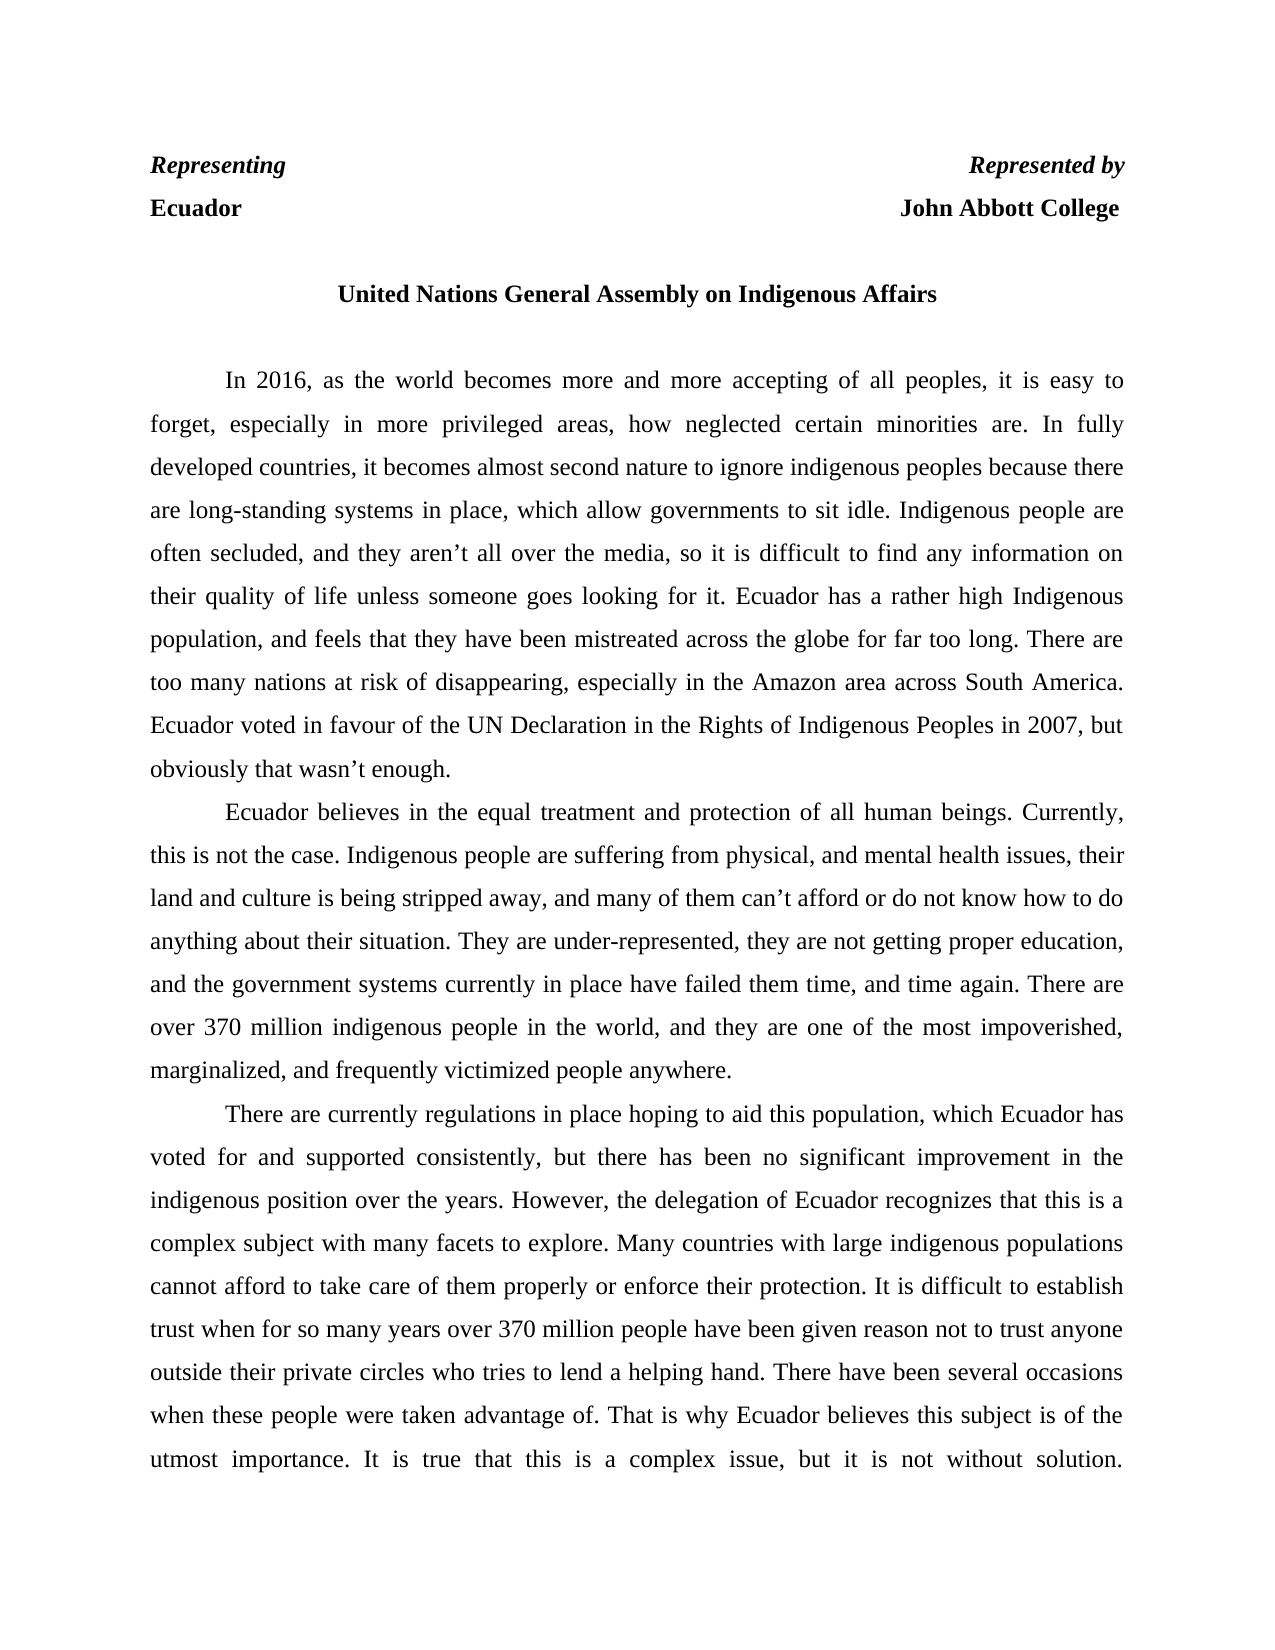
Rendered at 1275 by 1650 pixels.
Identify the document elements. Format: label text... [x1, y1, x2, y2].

text Representing Represented by [150, 150, 1125, 179]
text Ecuador believes in the equal treatment and protection of all human beings. Currently, this is not the case. Indigenous people are suffering from physical, and mental health issues, their land and culture is being stripped away, and many of them can’t afford or do not know how to do anything about their situation. They are under-represented, they are not getting proper education, and the government systems currently in place have failed them time, and time again. There are over 370 million indigenous people in the world, and they are one of the most impoverished, marginalized, and frequently victimized people anywhere. [150, 797, 1125, 1084]
text Ecuador John Abbott College [150, 193, 1125, 222]
text United Nations General Assembly on Indigenous Affairs [150, 279, 1125, 308]
text In 2016, as the world becomes more and more accepting of all peoples, it is easy to forget, especially in more privileged areas, how neglected certain minorities are. In fully developed countries, it becomes almost second nature to ignore indigenous peoples because there are long-standing systems in place, which allow governments to sit idle. Indigenous people are often secluded, and they aren’t all over the media, so it is difficult to find any information on their quality of life unless someone goes looking for it. Ecuador has a rather high Indigenous population, and feels that they have been mistreated across the globe for far too long. There are too many nations at risk of disappearing, especially in the Amazon area across South America. Ecuador voted in favour of the UN Declaration in the Rights of Indigenous Peoples in 2007, but obviously that wasn’t enough. [150, 366, 1125, 782]
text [150, 1099, 1125, 1472]
